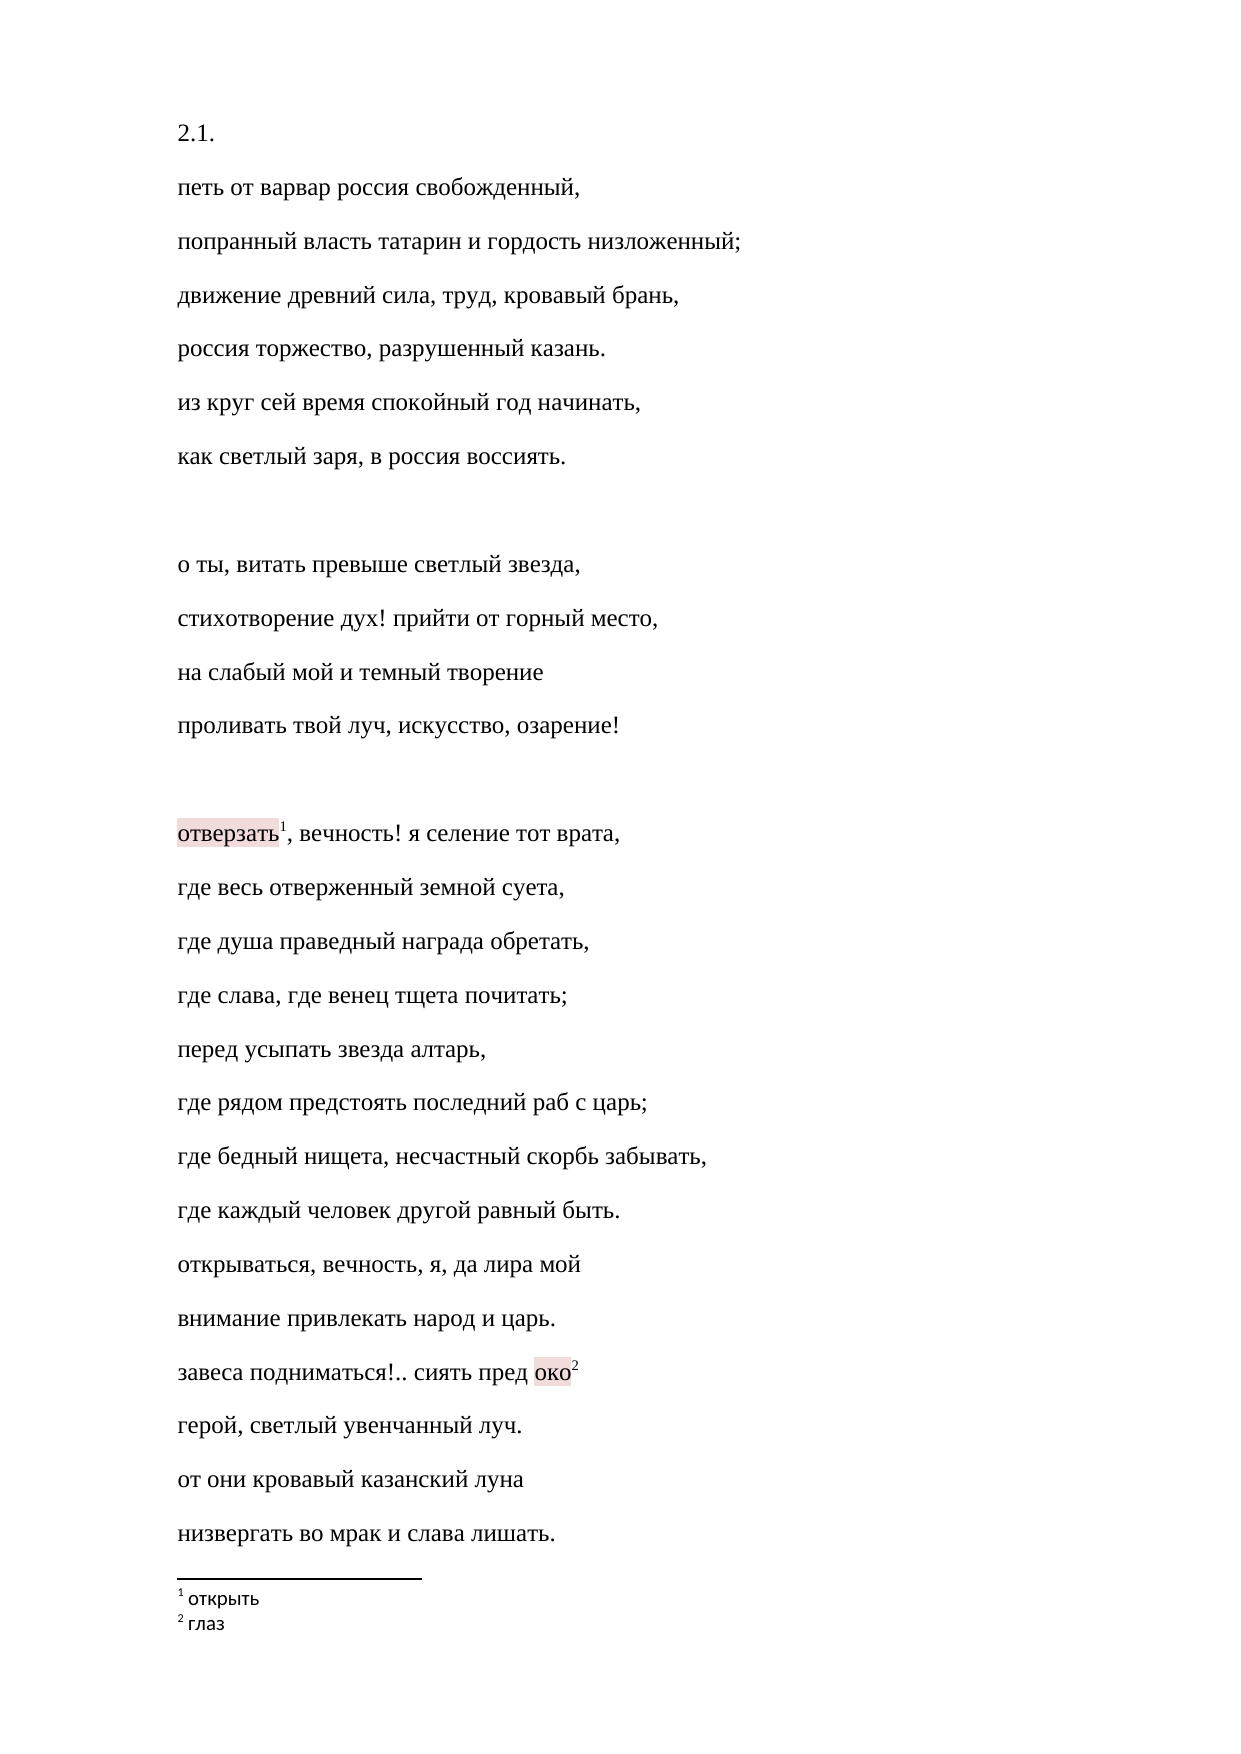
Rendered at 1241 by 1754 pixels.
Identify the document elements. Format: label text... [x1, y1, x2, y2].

text из круг сей время спокойный год начинать, [177, 387, 1152, 416]
text как светлый заря, в россия воссиять. [177, 441, 1152, 470]
text где бедный нищета, несчастный скорбь забывать, [177, 1141, 1152, 1170]
text где слава, где венец тщета почитать; [458, 980, 1152, 1008]
text проливать твой луч, искусство, озарение! [177, 711, 1152, 739]
text петь от варвар россия свобожденный, [177, 172, 1152, 201]
text низвергать во мрак и слава лишать. [177, 1518, 1152, 1547]
text завеса подниматься!.. сиять пред око [177, 1357, 534, 1386]
text герой, светлый увенчанный луч. [177, 1411, 1152, 1439]
text где душа праведный награда обретать, [177, 926, 1152, 955]
text на слабый мой и темный творение [177, 657, 1152, 685]
text открываться, вечность, я, да лира мой [177, 1249, 1152, 1278]
text где весь отверженный земной суета, [177, 872, 1152, 901]
text о ты, витать превыше светлый звезда, [177, 549, 1152, 578]
text попранный власть татарин и гордость низложенный; [177, 226, 1152, 254]
text завеса подниматься!.. сиять пред око [571, 1357, 1152, 1386]
text движение древний сила, труд, кровавый брань, [177, 280, 1152, 308]
text отверзать, вечность! я селение тот врата, [279, 818, 1152, 847]
text где рядом предстоять последний раб с царь; [177, 1087, 1152, 1116]
text внимание привлекать народ и царь. [177, 1303, 1152, 1332]
text стихотворение дух! прийти от горный место, [177, 603, 1152, 632]
text от они кровавый казанский луна [177, 1464, 1152, 1493]
text 2.1. [177, 118, 1152, 147]
text перед усыпать звезда алтарь, [177, 1034, 1152, 1062]
text россия торжество, разрушенный казань. [177, 333, 1152, 362]
text где слава, где венец тщета почитать; [177, 980, 395, 1008]
text где каждый человек другой равный быть. [177, 1195, 1152, 1224]
